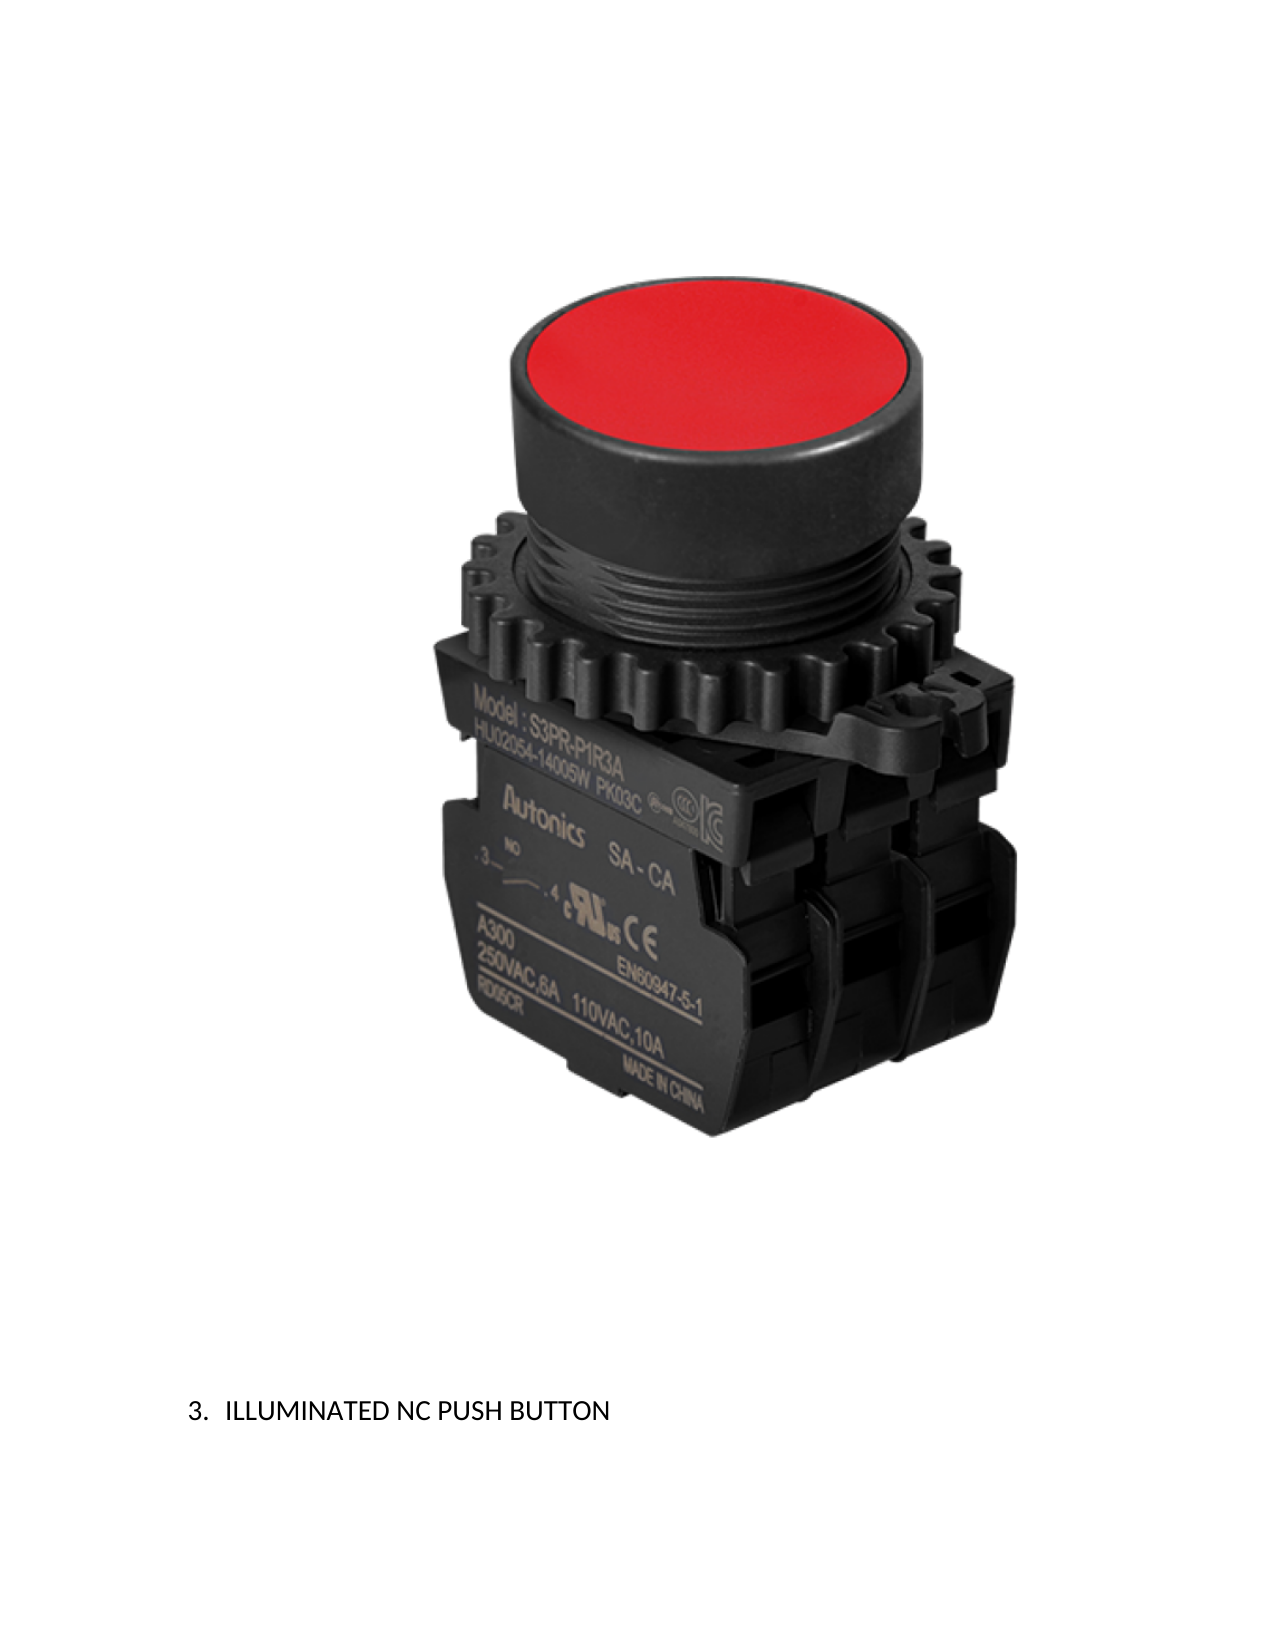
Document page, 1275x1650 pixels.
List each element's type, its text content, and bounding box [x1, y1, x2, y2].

list ILLUMINATED NC PUSH BUTTON [187, 1392, 1125, 1427]
picture [225, 150, 1200, 1264]
